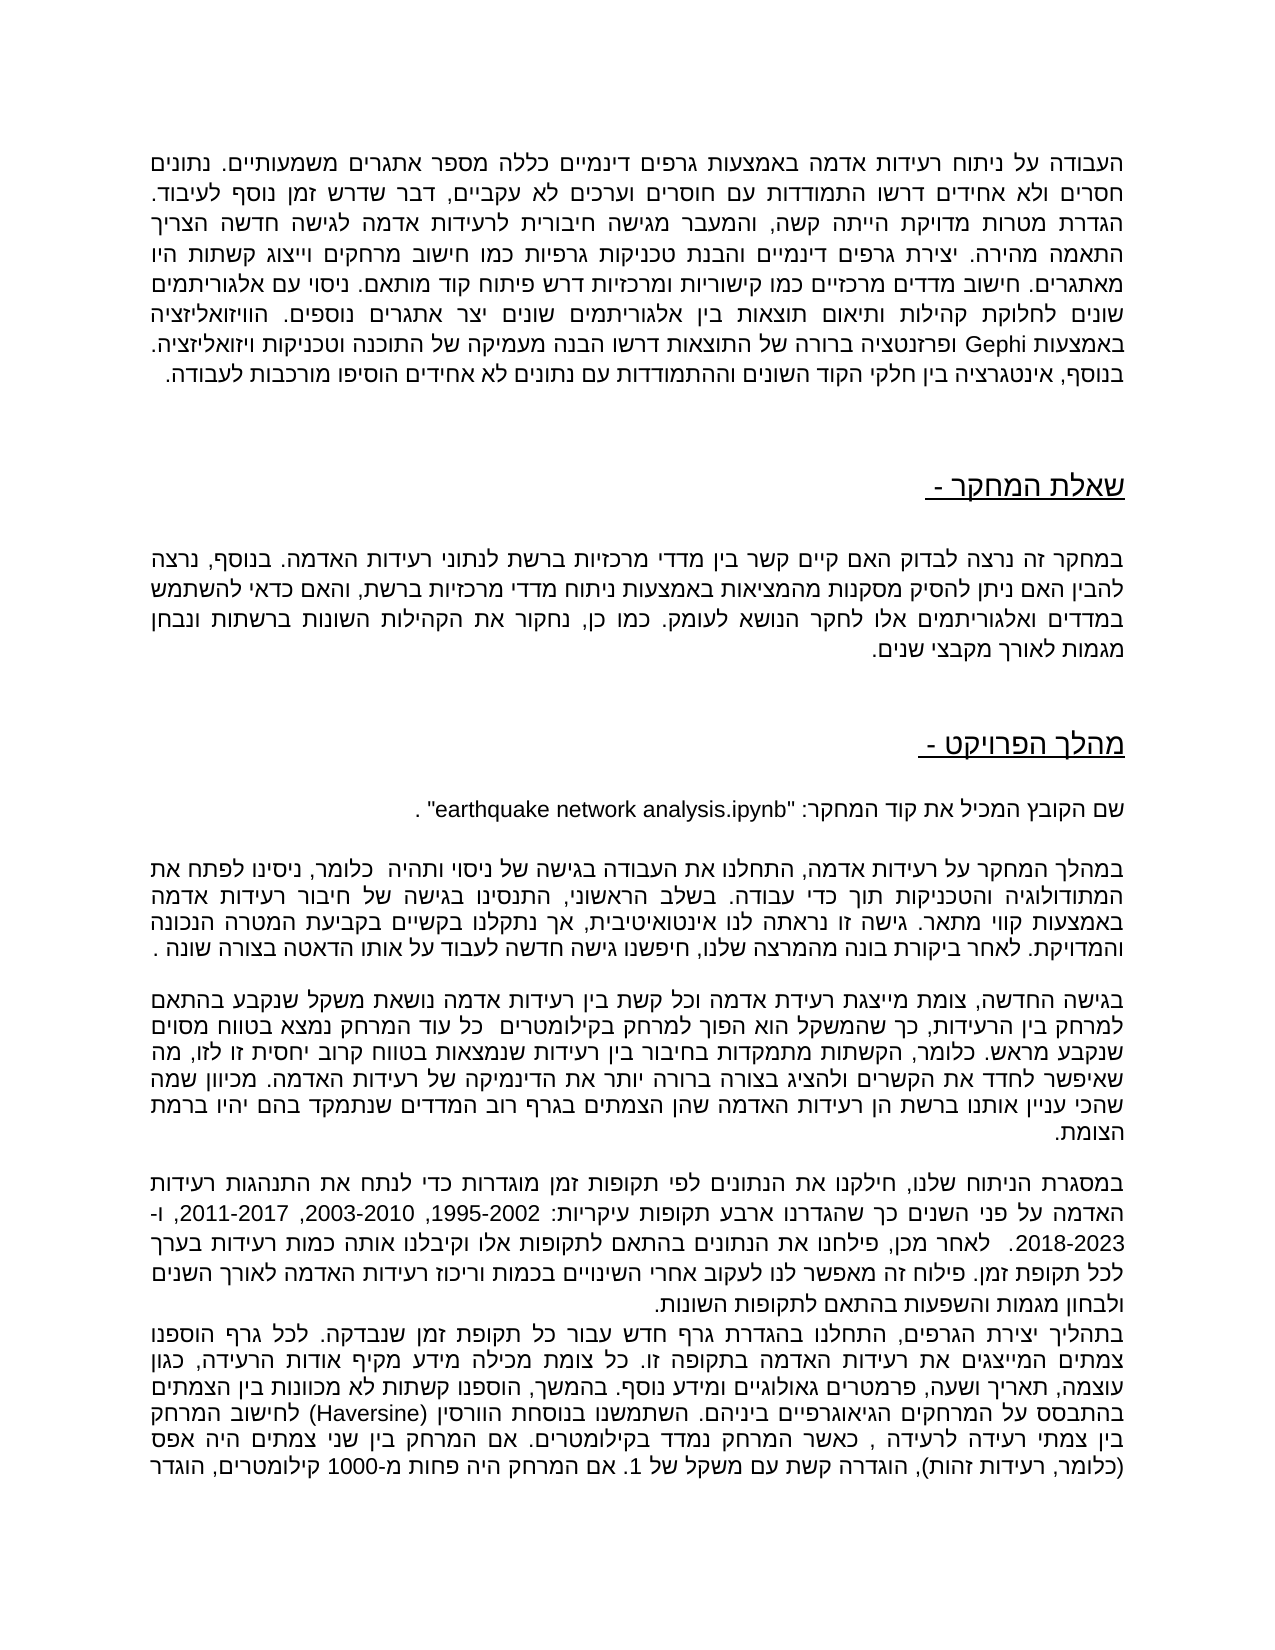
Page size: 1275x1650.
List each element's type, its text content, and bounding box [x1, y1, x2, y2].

text שם הקובץ המכיל את קוד המחקר: "earthquake network analysis.ipynb" . [150, 796, 1125, 822]
text בגישה החדשה, צומת מייצגת רעידת אדמה וכל קשת בין רעידות אדמה נושאת משקל שנקבע בהתאם למרחק בין הרעידות, כך שהמשקל הוא הפוך למרחק בקילומטרים כל עוד המרחק נמצא בטווח מסוים שנקבע מראש. כלומר, הקשתות מתמקדות בחיבור בין רעידות שנמצאות בטווח קרוב יחסית זו לזו, מה שאיפשר לחדד את הקשרים ולהציג בצורה ברורה יותר את הדינמיקה של רעידות האדמה. מכיוון שמה שהכי עניין אותנו ברשת הן רעידות האדמה שהן הצמתים בגרף רוב המדדים שנתמקד בהם יהיו ברמת הצומת. [150, 987, 1125, 1145]
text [150, 1321, 1125, 1479]
text שאלת המחקר - [150, 469, 1125, 502]
text העבודה על ניתוח רעידות אדמה באמצעות גרפים דינמיים כללה מספר אתגרים משמעותיים. נתונים חסרים ולא אחידים דרשו התמודדות עם חוסרים וערכים לא עקביים, דבר שדרש זמן נוסף לעיבוד. הגדרת מטרות מדויקת הייתה קשה, והמעבר מגישה חיבורית לרעידות אדמה לגישה חדשה הצריך התאמה מהירה. יצירת גרפים דינמיים והבנת טכניקות גרפיות כמו חישוב מרחקים וייצוג קשתות היו מאתגרים. חישוב מדדים מרכזיים כמו קישוריות ומרכזיות דרש פיתוח קוד מותאם. ניסוי עם אלגוריתמים שונים לחלוקת קהילות ותיאום תוצאות בין אלגוריתמים שונים יצר אתגרים נוספים. הוויזואליזציה באמצעות Gephi ופרזנטציה ברורה של התוצאות דרשו הבנה מעמיקה של התוכנה וטכניקות ויזואליזציה. בנוסף, אינטגרציה בין חלקי הקוד השונים וההתמודדות עם נתונים לא אחידים הוסיפו מורכבות לעבודה. [150, 150, 1125, 388]
text מהלך הפרויקט - [150, 727, 1125, 761]
text במחקר זה נרצה לבדוק האם קיים קשר בין מדדי מרכזיות ברשת לנתוני רעידות האדמה. בנוסף, נרצה להבין האם ניתן להסיק מסקנות מהמציאות באמצעות ניתוח מדדי מרכזיות ברשת, והאם כדאי להשתמש במדדים ואלגוריתמים אלו לחקר הנושא לעומק. כמו כן, נחקור את הקהילות השונות ברשתות ונבחן מגמות לאורך מקבצי שנים. [150, 546, 1125, 663]
text במסגרת הניתוח שלנו, חילקנו את הנתונים לפי תקופות זמן מוגדרות כדי לנתח את התנהגות רעידות האדמה על פני השנים כך שהגדרנו ארבע תקופות עיקריות: 1995-2002, 2003-2010, 2011-2017, ו-2018-2023. לאחר מכן, פילחנו את הנתונים בהתאם לתקופות אלו וקיבלנו אותה כמות רעידות בערך לכל תקופת זמן. פילוח זה מאפשר לנו לעקוב אחרי השינויים בכמות וריכוז רעידות האדמה לאורך השנים ולבחון מגמות והשפעות בהתאם לתקופות השונות. [150, 1170, 1125, 1317]
text במהלך המחקר על רעידות אדמה, התחלנו את העבודה בגישה של ניסוי ותהיה כלומר, ניסינו לפתח את המתודולוגיה והטכניקות תוך כדי עבודה. בשלב הראשוני, התנסינו בגישה של חיבור רעידות אדמה באמצעות קווי מתאר. גישה זו נראתה לנו אינטואיטיבית, אך נתקלנו בקשיים בקביעת המטרה הנכונה והמדויקת. לאחר ביקורת בונה מהמרצה שלנו, חיפשנו גישה חדשה לעבוד על אותו הדאטה בצורה שונה . [150, 856, 1125, 962]
